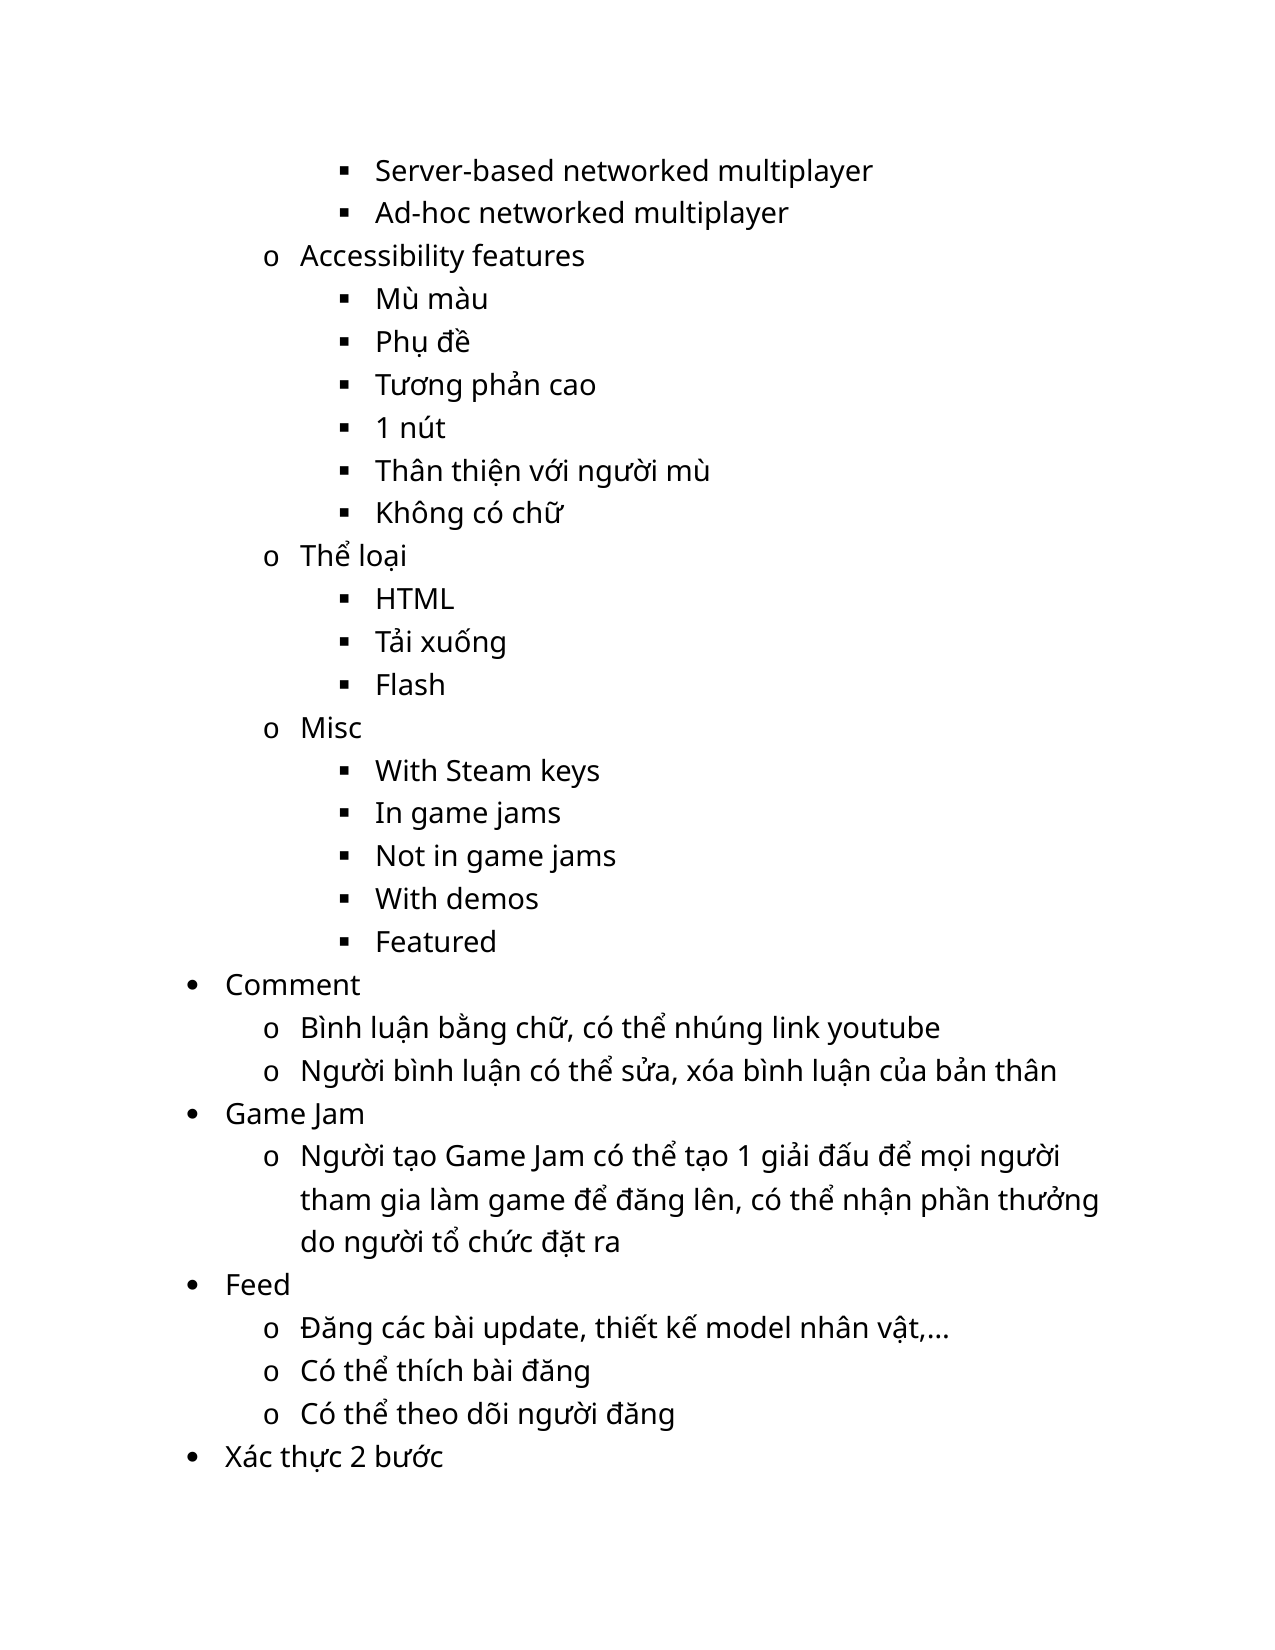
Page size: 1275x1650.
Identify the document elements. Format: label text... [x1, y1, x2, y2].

list Game Jam [187, 1093, 1125, 1133]
list Tương phản cao [337, 364, 1125, 404]
list 1 nút [337, 407, 1125, 447]
list Not in game jams [337, 836, 1125, 875]
list Mù màu [337, 279, 1125, 318]
list Thể loại [262, 536, 1125, 575]
list With demos [337, 878, 1125, 918]
list Featured [337, 921, 1125, 961]
list Ad-hoc networked multiplayer [337, 193, 1125, 232]
list Có thể thích bài đăng [262, 1350, 1125, 1390]
list Đăng các bài update, thiết kế model nhân vật,… [262, 1307, 1125, 1347]
list Người bình luận có thể sửa, xóa bình luận của bản thân [262, 1050, 1125, 1090]
list Phụ đề [337, 321, 1125, 361]
list Flash [337, 664, 1125, 704]
list Thân thiện với người mù [337, 450, 1125, 489]
list Comment [187, 964, 1125, 1004]
list Người tạo Game Jam có thể tạo 1 giải đấu để mọi người tham gia làm game để đăng lên, có thể nhận phần thưởng do người tổ chức đặt ra [262, 1136, 1125, 1261]
list With Steam keys [337, 750, 1125, 790]
list Không có chữ [337, 493, 1125, 532]
list Bình luận bằng chữ, có thể nhúng link youtube [262, 1007, 1125, 1047]
list In game jams [337, 793, 1125, 832]
list Có thể theo dõi người đăng [262, 1393, 1125, 1433]
list HTML [337, 578, 1125, 618]
list Xác thực 2 bước [187, 1436, 1125, 1476]
list Server-based networked multiplayer [337, 150, 1125, 190]
list Misc [262, 707, 1125, 747]
list Feed [187, 1264, 1125, 1304]
list Accessibility features [262, 236, 1125, 276]
list Tải xuống [337, 621, 1125, 661]
